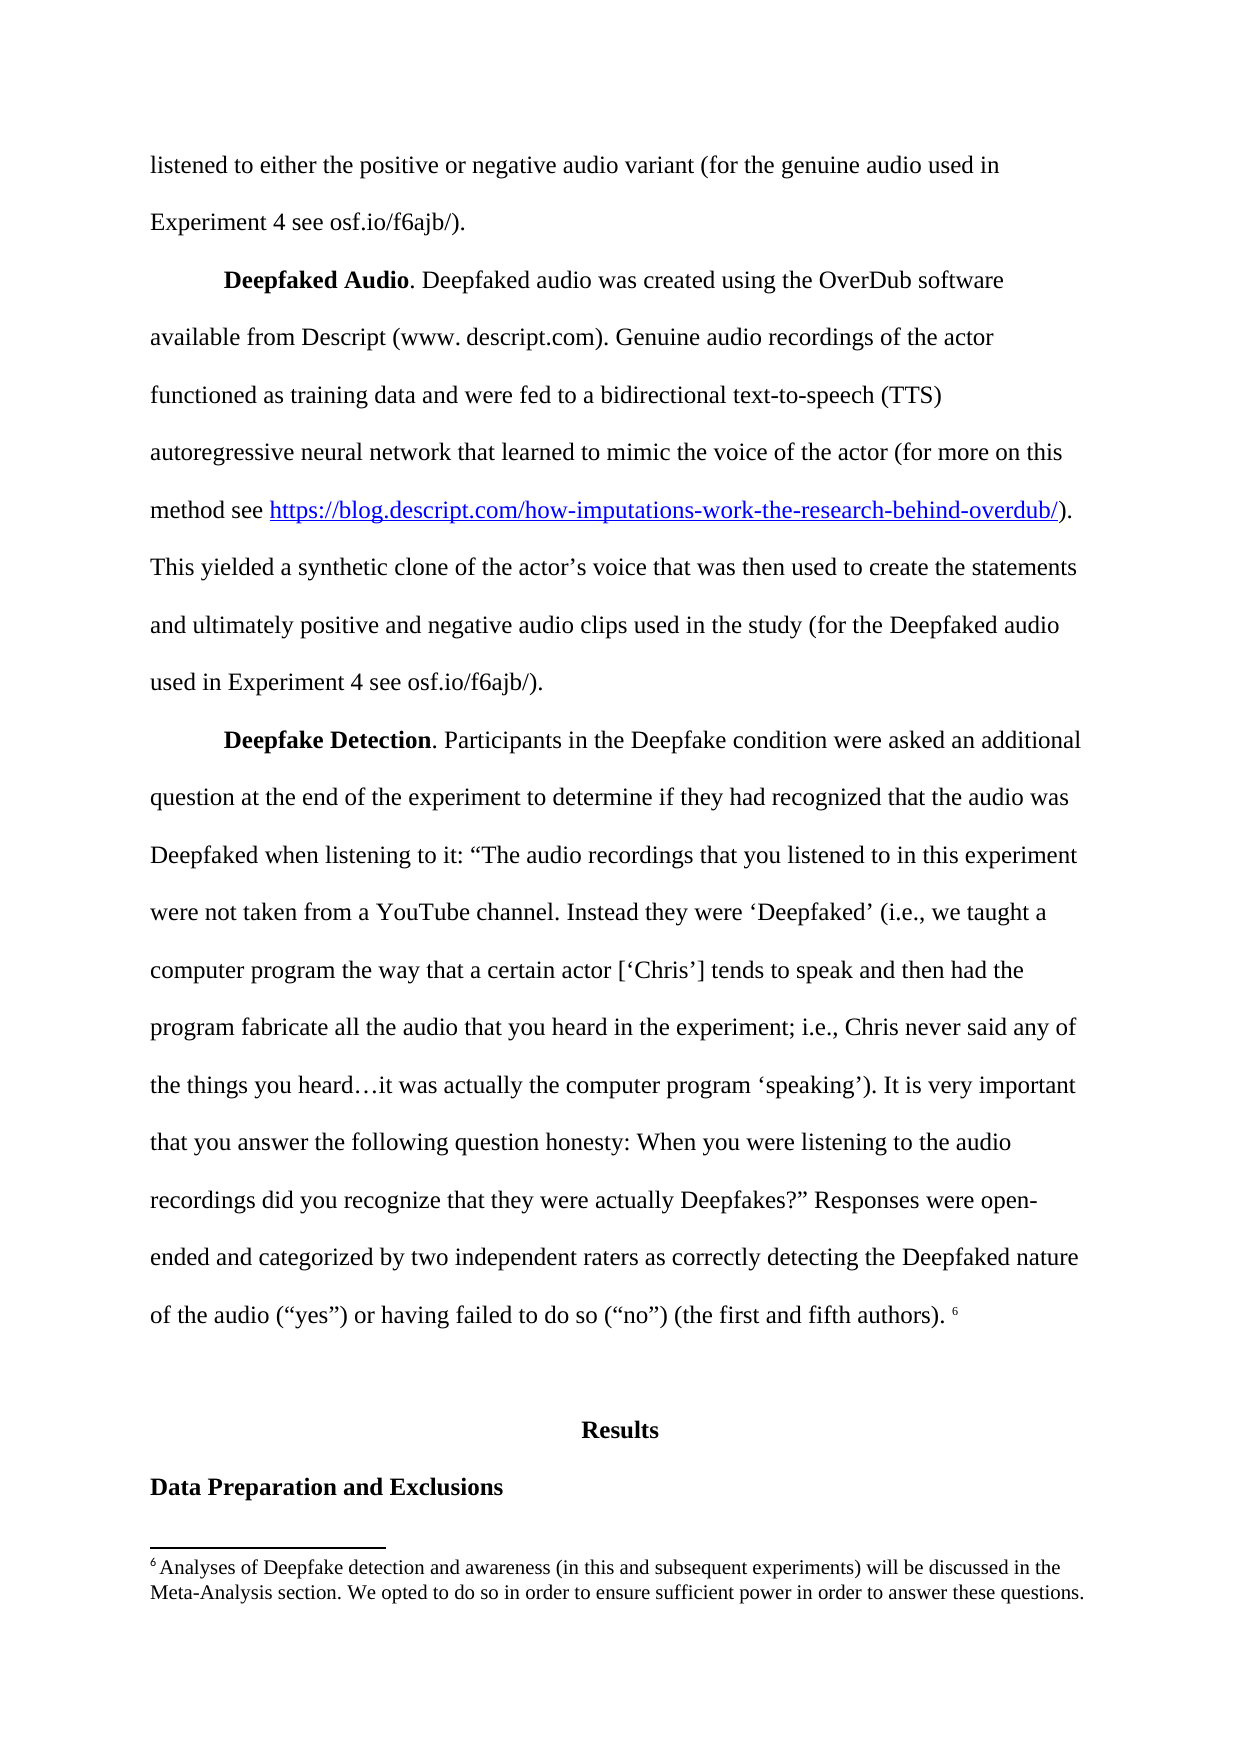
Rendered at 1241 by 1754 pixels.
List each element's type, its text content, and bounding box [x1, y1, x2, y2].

text Data Preparation and Exclusions [150, 1472, 1090, 1501]
text Deepfake Detection. Participants in the Deepfake condition were asked an additional question at the end of the experiment to determine if they had recognized that the audio was Deepfaked when listening to it: “The audio recordings that you listened to in this experiment were not taken from a YouTube channel. Instead they were ‘Deepfaked’ (i.e., we taught a computer program the way that a certain actor [‘Chris’] tends to speak and then had the program fabricate all the audio that you heard in the experiment; i.e., Chris never said any of the things you heard…it was actually the computer program ‘speaking’). It is very important that you answer the following question honesty: When you were listening to the audio recordings did you recognize that they were actually Deepfakes?” Responses were open-ended and categorized by two independent raters as correctly detecting the Deepfaked nature of the audio (“yes”) or having failed to do so (“no”) (the first and fifth authors). [150, 725, 1090, 1329]
text Deepfaked Audio. Deepfaked audio was created using the OverDub software available from Descript (www. descript.com). Genuine audio recordings of the actor functioned as training data and were fed to a bidirectional text-to-speech (TTS) autoregressive neural network that learned to mimic the voice of the actor (for more on this method see https://blog.descript.com/how-imputations-work-the-research-behind-overdub/). This yielded a synthetic clone of the actor’s voice that was then used to create the statements and ultimately positive and negative audio clips used in the study (for the Deepfaked audio used in Experiment 4 see osf.io/f6ajb/). [150, 265, 1090, 696]
text Results [150, 1415, 1090, 1444]
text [150, 150, 1090, 236]
